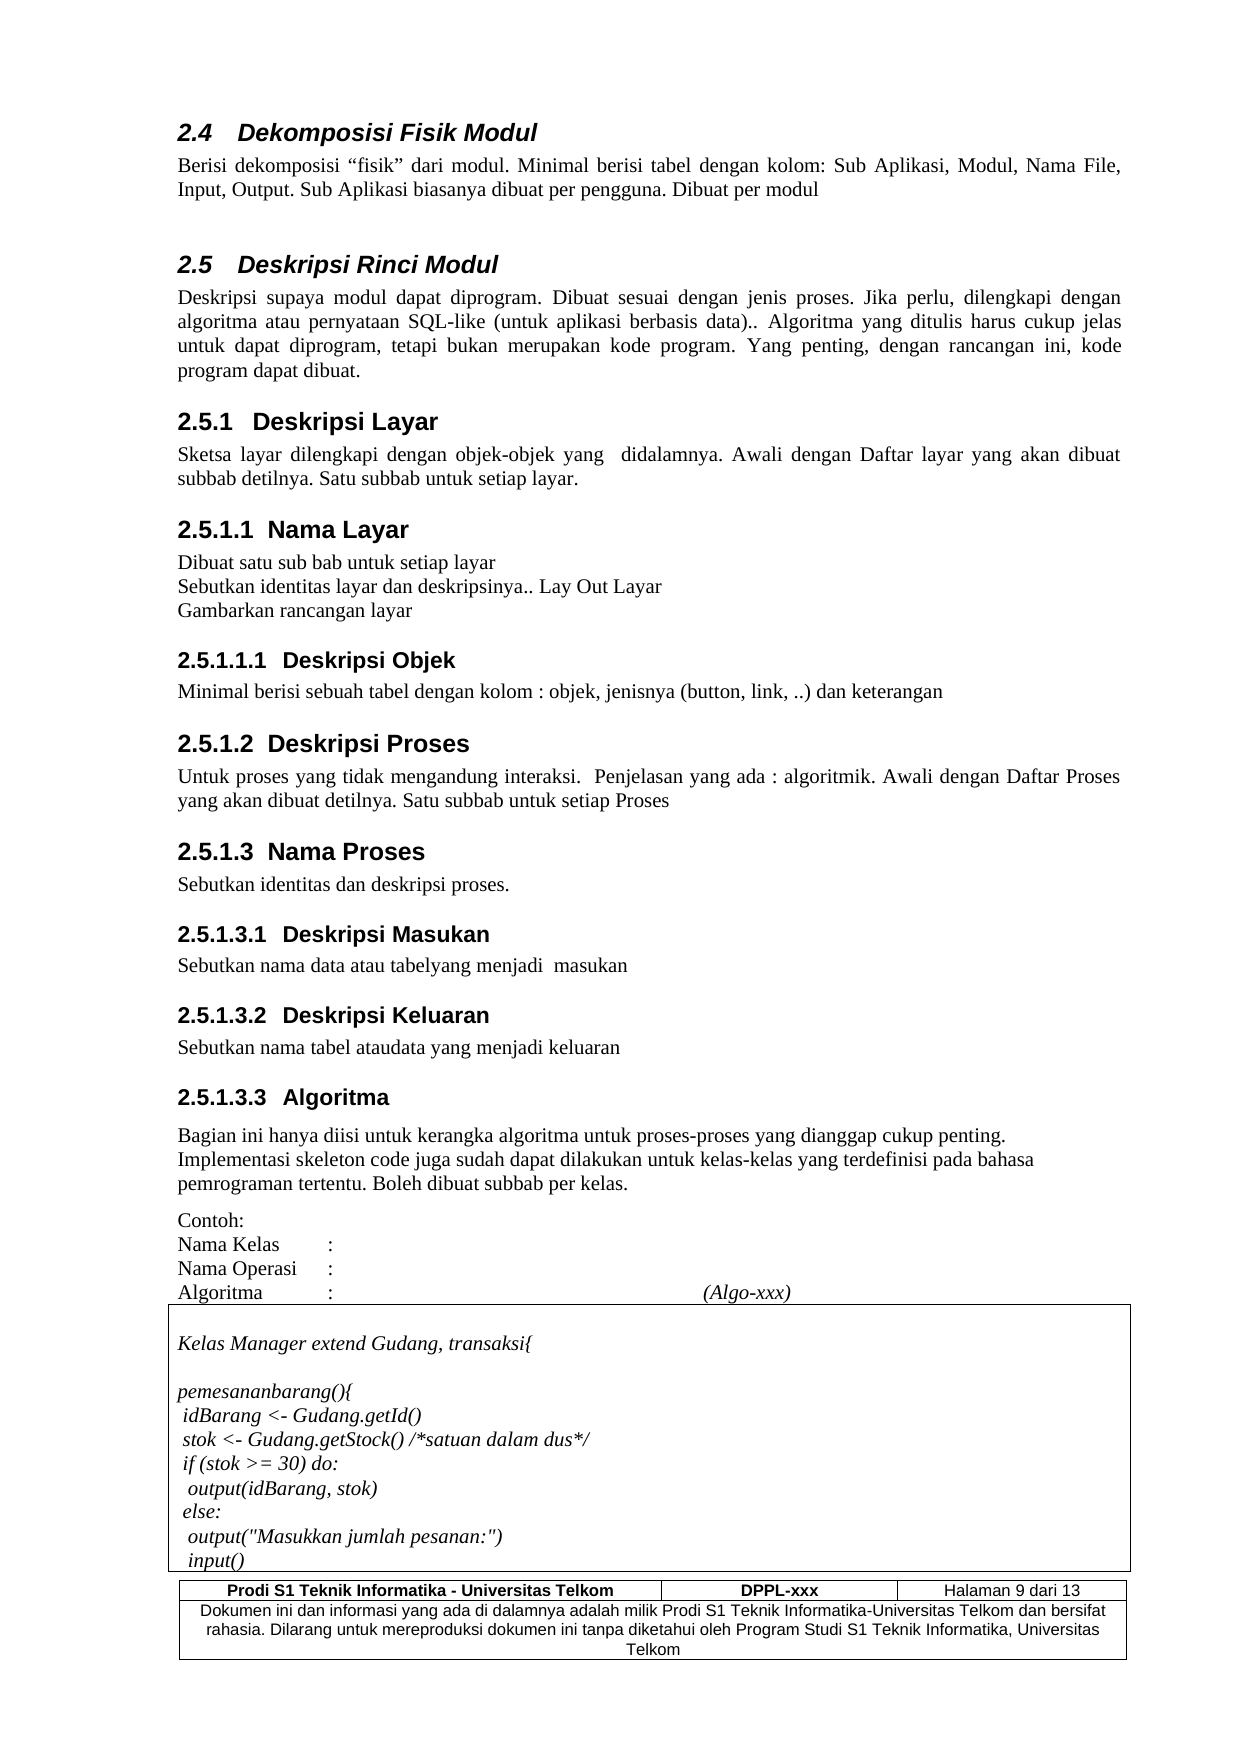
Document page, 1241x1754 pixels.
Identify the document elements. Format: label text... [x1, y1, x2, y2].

text Sebutkan nama data atau tabelyang menjadi masukan [177, 953, 1122, 977]
subtitle Deskripsi Proses [177, 728, 1122, 757]
text Sebutkan identitas dan deskripsi proses. [177, 872, 1122, 896]
text if (stok >= 30) do: [177, 1451, 1122, 1475]
text Sketsa layar dilengkapi dengan objek-objek yang didalamnya. Awali dengan Daftar layar yang akan dibuat subbab detilnya. Satu subbab untuk setiap layar. [177, 442, 1122, 490]
text Untuk proses yang tidak mengandung interaksi. Penjelasan yang ada : algoritmik. Awali dengan Daftar Proses yang akan dibuat detilnya. Satu subbab untuk setiap Proses [177, 763, 1122, 812]
text stok <- Gudang.getStock() /*satuan dalam dus*/ [177, 1427, 1122, 1451]
subtitle Algoritma [177, 1084, 1122, 1110]
text pemesananbarang(){ [177, 1379, 1122, 1403]
text Deskripsi supaya modul dapat diprogram. Dibuat sesuai dengan jenis proses. Jika perlu, dilengkapi dengan algoritma atau pernyataan SQL-like (untuk aplikasi berbasis data).. Algoritma yang ditulis harus cukup jelas untuk dapat diprogram, tetapi bukan merupakan kode program. Yang penting, dengan rancangan ini, kode program dapat dibuat. [177, 285, 1122, 382]
text Nama Kelas : [177, 1232, 1122, 1256]
subtitle Deskripsi Keluaran [177, 1002, 1122, 1029]
text Minimal berisi sebuah tabel dengan kolom : objek, jenisnya (button, link, ..) dan keterangan [177, 679, 1122, 703]
text Nama Operasi : [177, 1256, 1122, 1280]
text Contoh: [177, 1208, 1122, 1232]
text Algoritma : (Algo-xxx) [177, 1280, 1122, 1304]
text Sebutkan identitas layar dan deskripsinya.. Lay Out Layar [177, 574, 1122, 598]
text Sebutkan nama tabel ataudata yang menjadi keluaran [177, 1035, 1122, 1059]
text Kelas Manager extend Gudang, transaksi{ [177, 1331, 1122, 1355]
text else: [177, 1499, 1122, 1523]
subtitle Deskripsi Masukan [177, 921, 1122, 947]
text Bagian ini hanya diisi untuk kerangka algoritma untuk proses-proses yang dianggap cukup penting. Implementasi skeleton code juga sudah dapat dilakukan untuk kelas-kelas yang terdefinisi pada bahasa pemrograman tertentu. Boleh dibuat subbab per kelas. [177, 1123, 1122, 1195]
text Dibuat satu sub bab untuk setiap layar [177, 550, 1122, 574]
subtitle Deskripsi Layar [177, 407, 1122, 435]
text Berisi dekomposisi “fisik” dari modul. Minimal berisi tabel dengan kolom: Sub Aplikasi, Modul, Nama File, Input, Output. Sub Aplikasi biasanya dibuat per pengguna. Dibuat per modul [177, 153, 1122, 201]
text input() [177, 1548, 1122, 1571]
subtitle Deskripsi Objek [177, 647, 1122, 673]
subtitle Nama Proses [177, 837, 1122, 865]
text output("Masukkan jumlah pesanan:") [177, 1523, 1122, 1548]
text idBarang <- Gudang.getId() [177, 1403, 1122, 1427]
subtitle Deskripsi Rinci Modul [177, 250, 1122, 279]
subtitle Nama Layar [177, 515, 1122, 543]
text Gambarkan rancangan layar [177, 598, 1122, 622]
text output(idBarang, stok) [177, 1475, 1122, 1499]
subtitle Dekomposisi Fisik Modul [177, 118, 1122, 147]
